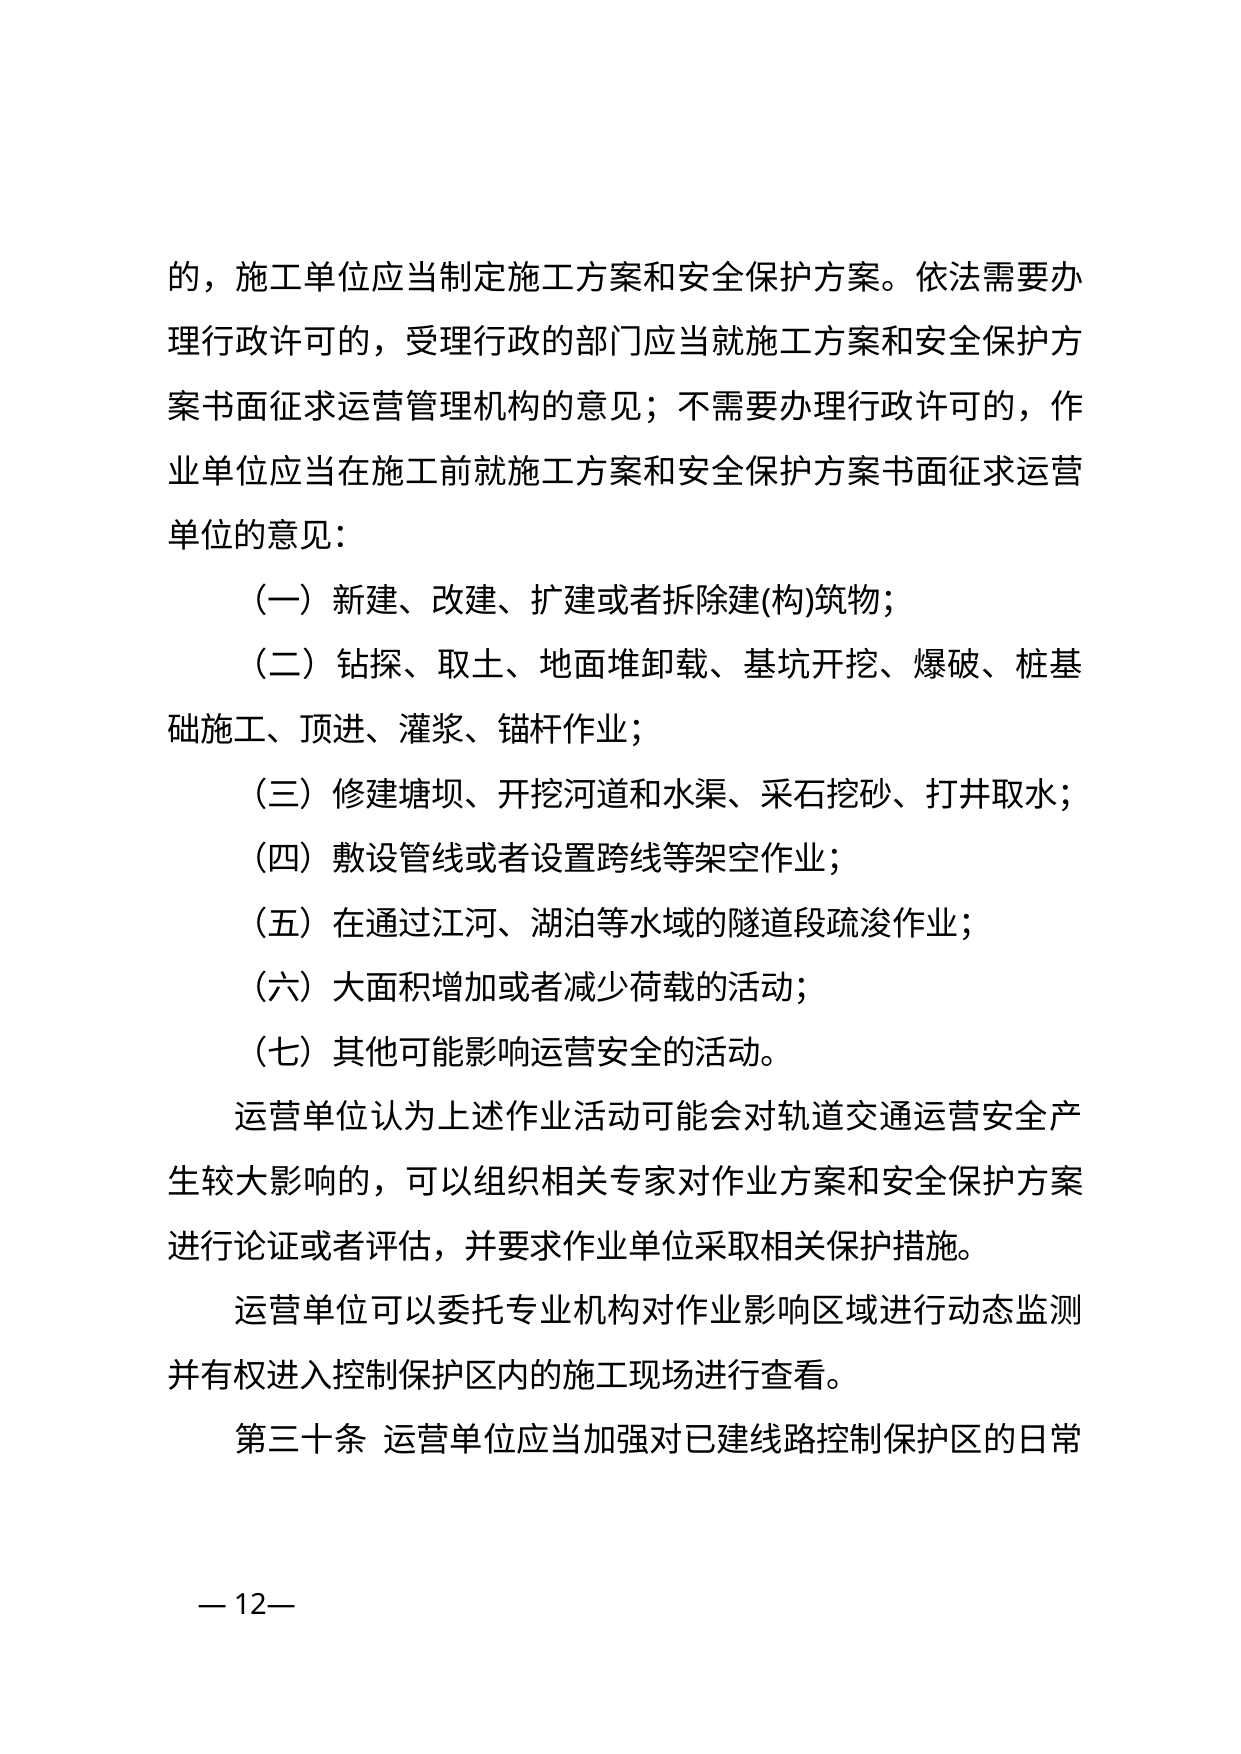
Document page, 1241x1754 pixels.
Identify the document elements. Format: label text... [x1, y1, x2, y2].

text 运营单位可以委托专业机构对作业影响区域进行动态监测，并有权进入控制保护区内的施工现场进行查看。 [168, 1271, 1084, 1400]
text （三）修建塘坝、开挖河道和水渠、采石挖砂、打井取水； [168, 754, 1084, 819]
text （二）钻探、取土、地面堆卸载、基坑开挖、爆破、桩基础施工、顶进、灌浆、锚杆作业； [168, 625, 1084, 754]
text （五）在通过江河、湖泊等水域的隧道段疏浚作业； [168, 883, 1084, 948]
text （六）大面积增加或者减少荷载的活动； [168, 948, 1084, 1013]
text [168, 1400, 1084, 1465]
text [168, 238, 1084, 561]
text 运营单位认为上述作业活动可能会对轨道交通运营安全产生较大影响的，可以组织相关专家对作业方案和安全保护方案进行论证或者评估，并要求作业单位采取相关保护措施。 [168, 1077, 1084, 1271]
text （七）其他可能影响运营安全的活动。 [168, 1013, 1084, 1077]
text （四）敷设管线或者设置跨线等架空作业； [168, 819, 1084, 883]
text （一）新建、改建、扩建或者拆除建(构)筑物； [168, 561, 1084, 625]
